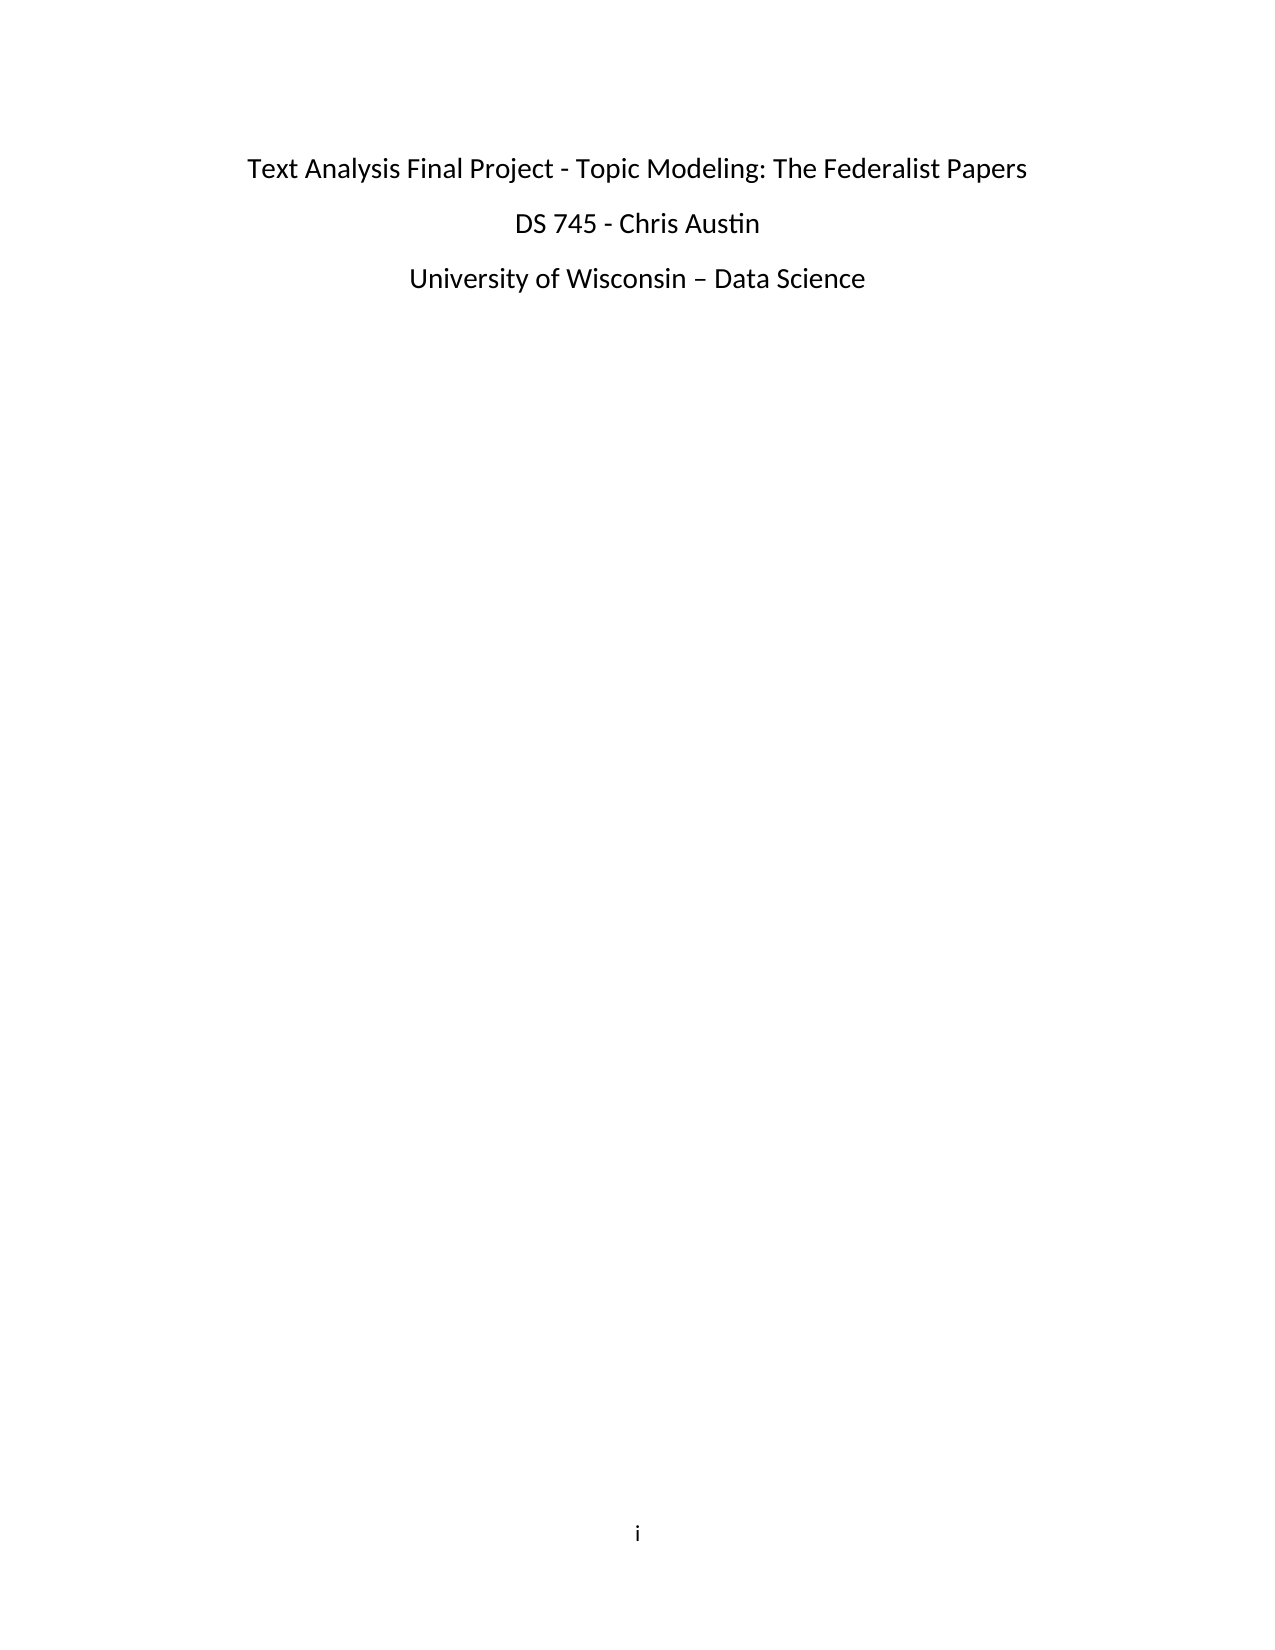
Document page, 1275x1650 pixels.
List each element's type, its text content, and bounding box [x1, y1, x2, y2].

text University of Wisconsin – Data Science [150, 260, 1125, 296]
text DS 745 - Chris Austin [150, 205, 1125, 241]
text Text Analysis Final Project - Topic Modeling: The Federalist Papers [150, 150, 1125, 186]
